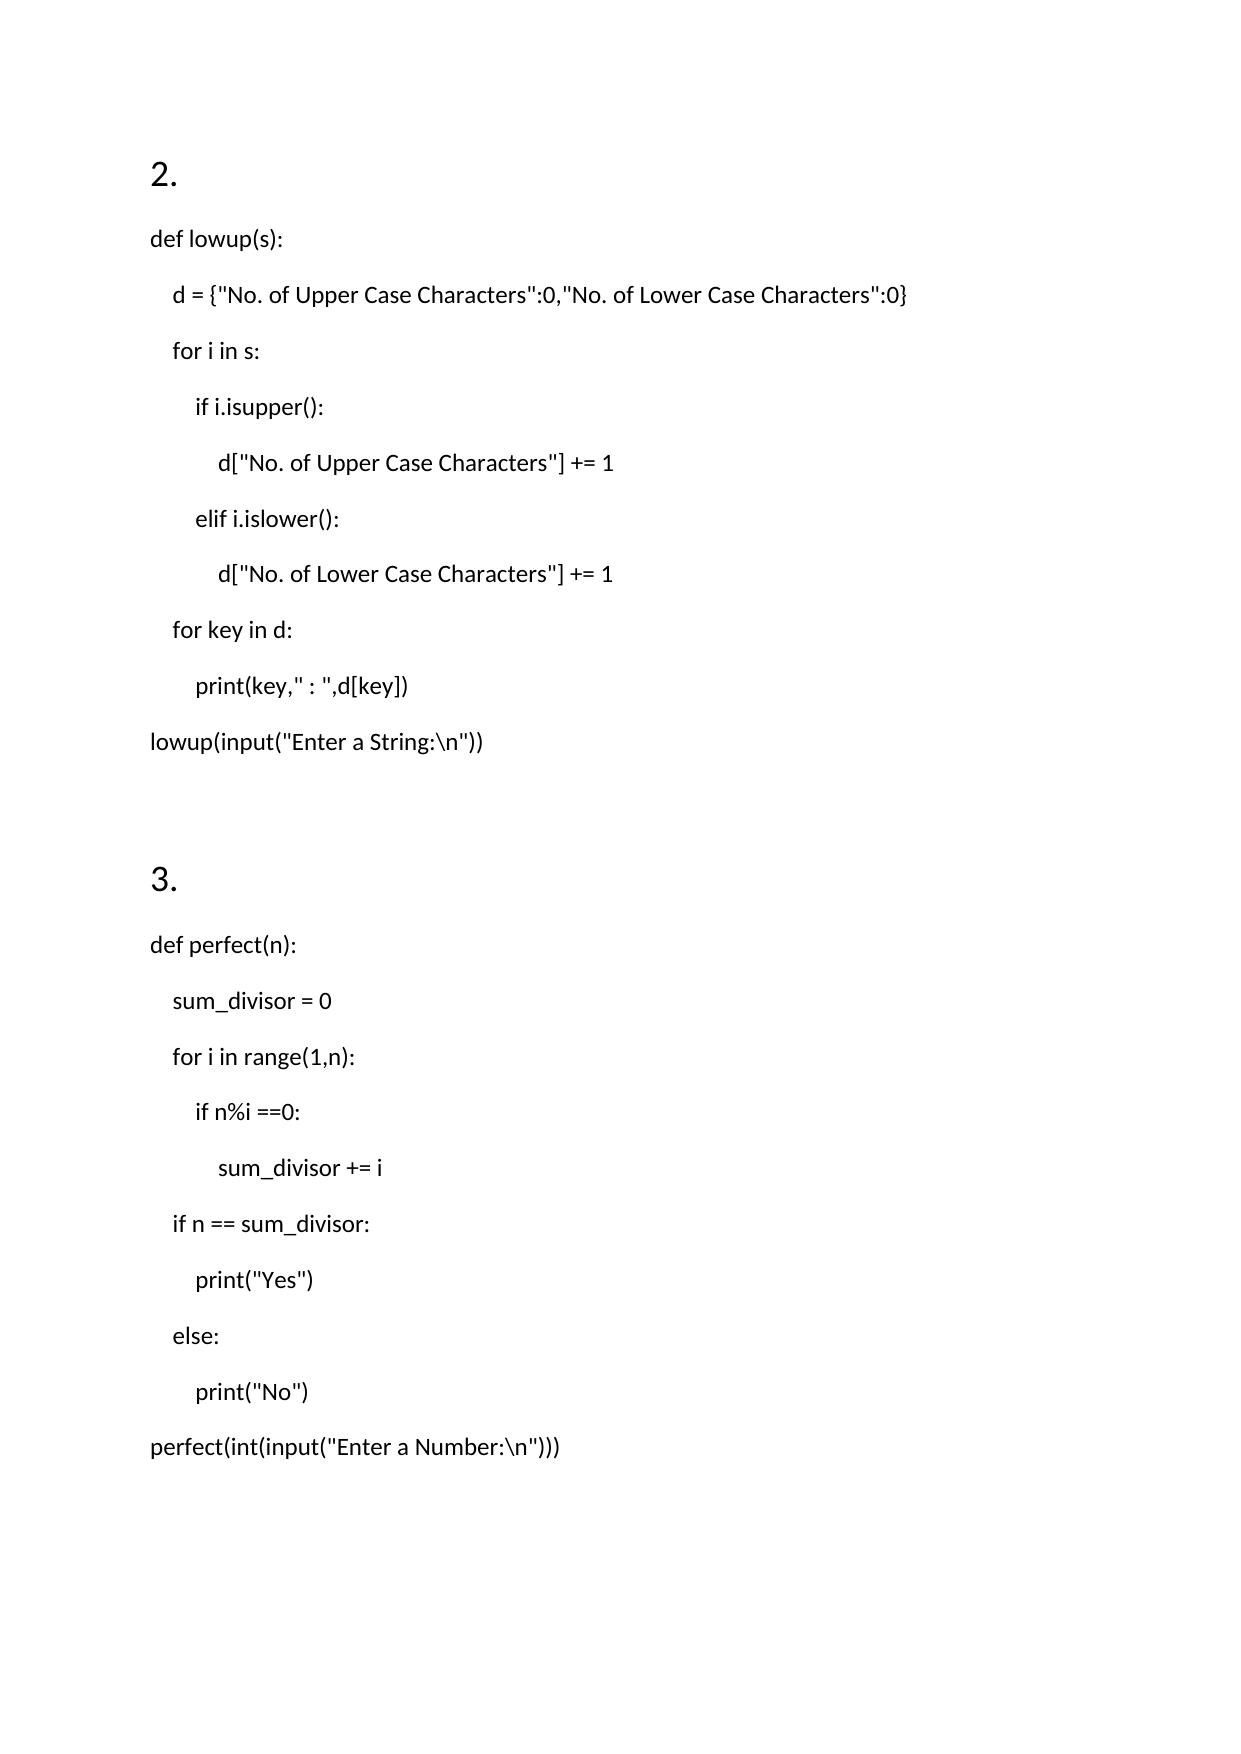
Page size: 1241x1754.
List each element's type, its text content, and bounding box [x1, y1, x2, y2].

text for i in range(1,n): [150, 1041, 1090, 1071]
text else: [150, 1320, 1090, 1350]
text for key in d: [150, 614, 1090, 645]
text perfect(int(input("Enter a Number:\n"))) [150, 1431, 1090, 1462]
text def perfect(n): [150, 929, 1090, 959]
text d["No. of Upper Case Characters"] += 1 [150, 447, 1090, 477]
text 2. [150, 150, 1090, 196]
text sum_divisor = 0 [150, 985, 1090, 1015]
text print("No") [150, 1376, 1090, 1406]
text if n == sum_divisor: [150, 1208, 1090, 1239]
text for i in s: [150, 335, 1090, 366]
text def lowup(s): [150, 223, 1090, 254]
text elif i.islower(): [150, 503, 1090, 533]
text if n%i ==0: [150, 1096, 1090, 1127]
text sum_divisor += i [150, 1152, 1090, 1183]
text print("Yes") [150, 1264, 1090, 1294]
text lowup(input("Enter a String:\n")) [150, 726, 1090, 757]
text if i.isupper(): [150, 391, 1090, 422]
text 3. [150, 855, 1090, 901]
text print(key," : ",d[key]) [150, 670, 1090, 701]
text d["No. of Lower Case Characters"] += 1 [150, 558, 1090, 589]
text d = {"No. of Upper Case Characters":0,"No. of Lower Case Characters":0} [150, 279, 1090, 310]
